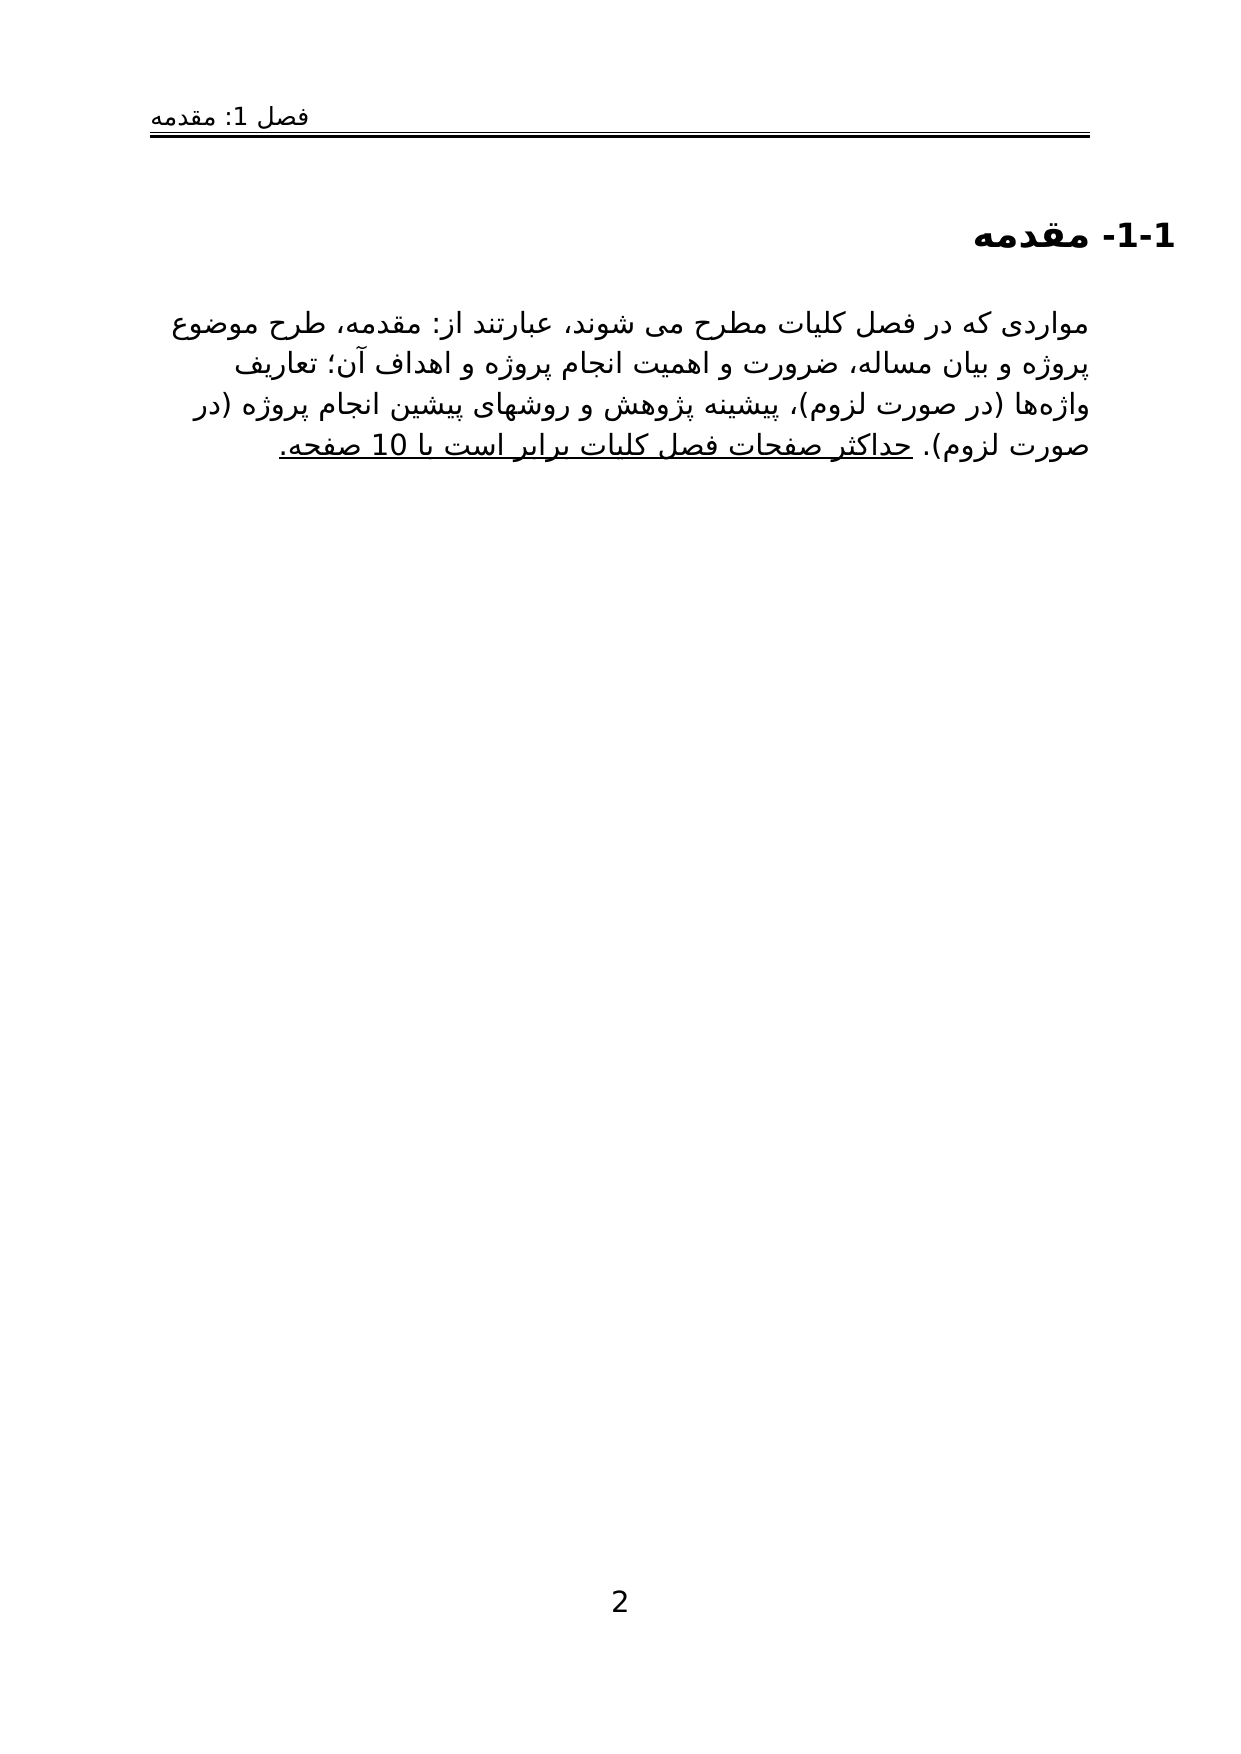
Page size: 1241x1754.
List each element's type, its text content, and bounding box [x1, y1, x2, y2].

text مقدمه [150, 212, 1090, 256]
text مواردی که در فصل کلیات مطرح می شوند، عبارتند از: مقدمه، طرح موضوع پروژه و بیان مساله، ضرورت و اهميت انجام پروژه و اهداف آن؛ تعاریف واژه‌ها (در صورت لزوم)، پیشینه پژوهش و روشهای پیشین انجام پروژه (در صورت لزوم). حداکثر صفحات فصل کلیات برابر است با 10 صفحه. [150, 306, 1090, 462]
